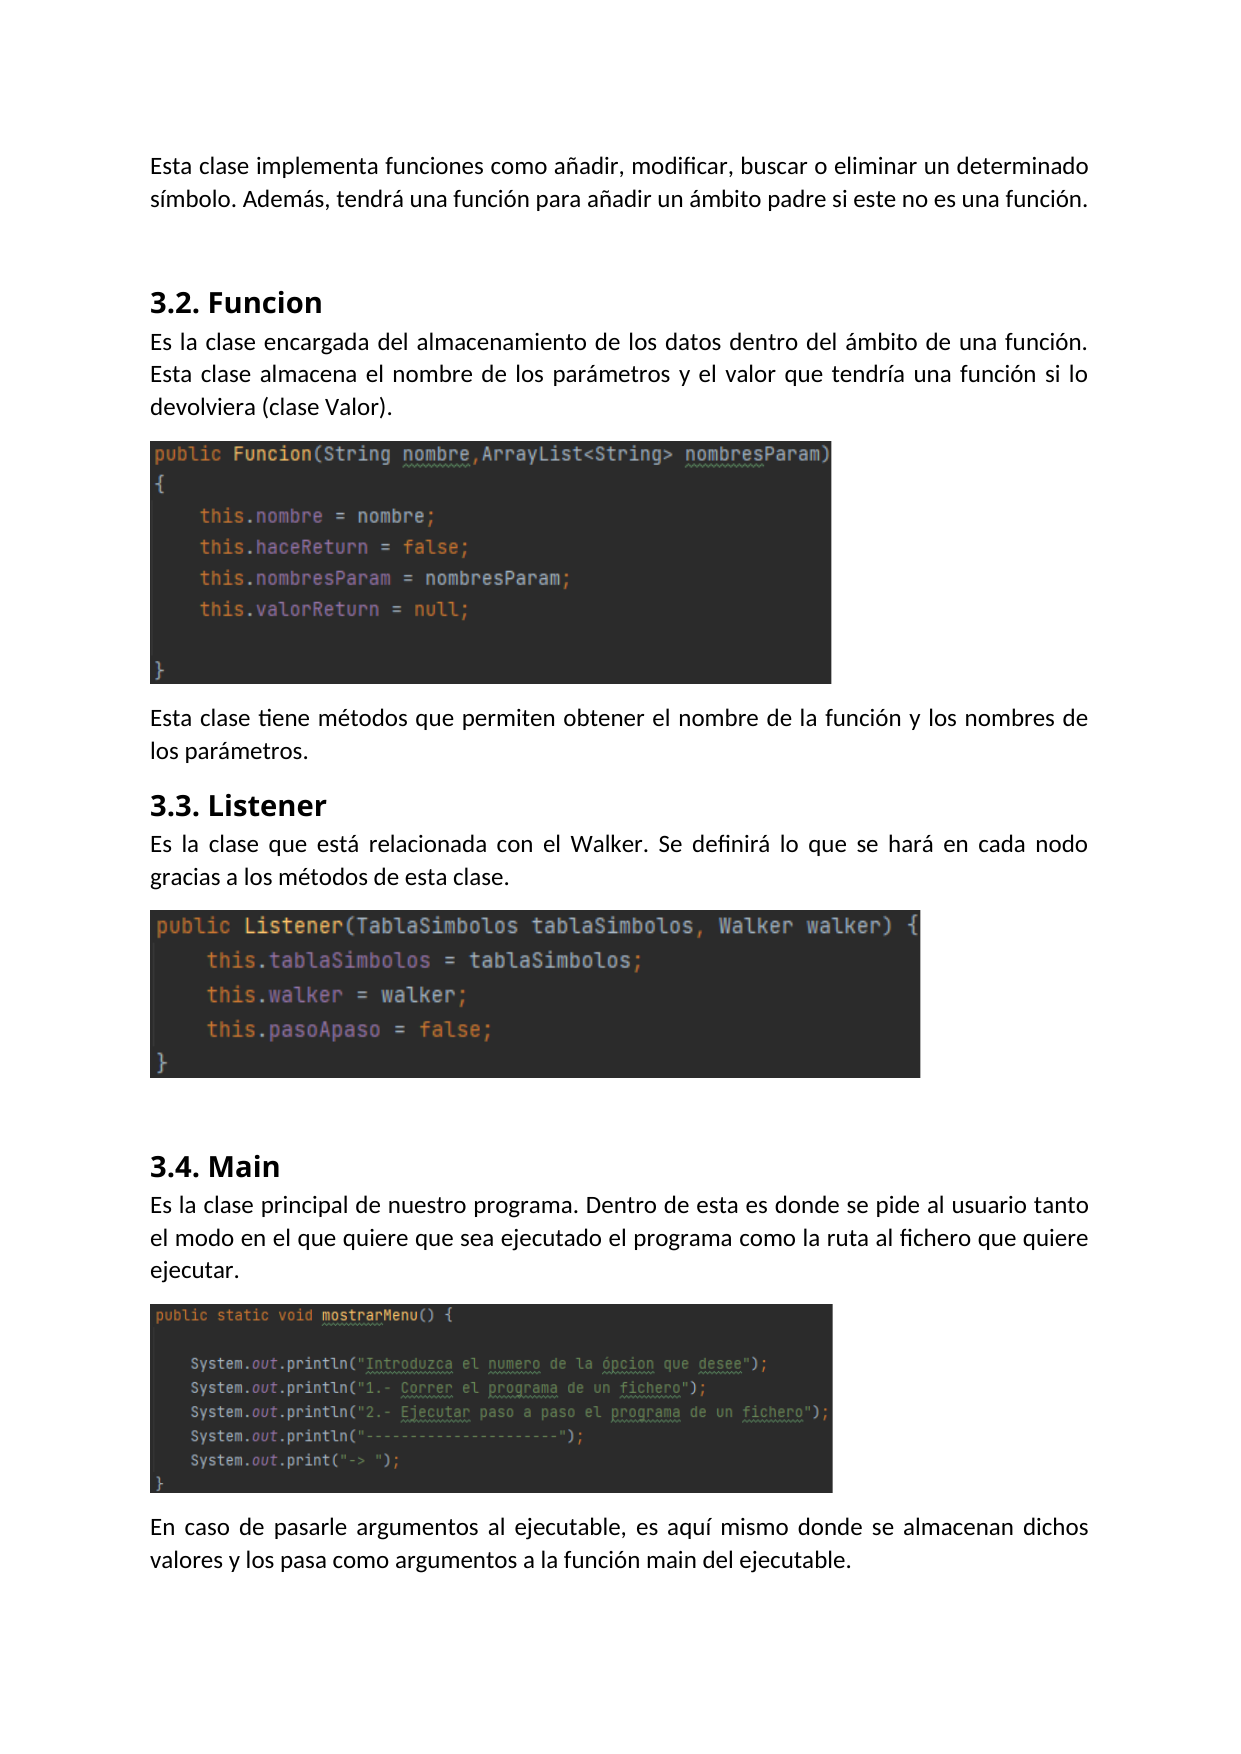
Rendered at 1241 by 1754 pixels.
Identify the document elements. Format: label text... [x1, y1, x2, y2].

subtitle 3.2. Funcion [150, 282, 1090, 322]
text Esta clase implementa funciones como añadir, modificar, buscar o eliminar un determinado símbolo. Además, tendrá una función para añadir un ámbito padre si este no es una función. [150, 150, 1090, 213]
picture [150, 441, 832, 684]
subtitle 3.4. Main [150, 1146, 1090, 1186]
text Es la clase principal de nuestro programa. Dentro de esta es donde se pide al usuario tanto el modo en el que quiere que sea ejecutado el programa como la ruta al fichero que quiere ejecutar. [150, 1189, 1090, 1285]
picture [150, 910, 921, 1078]
picture [150, 1304, 833, 1493]
text Es la clase que está relacionada con el Walker. Se definirá lo que se hará en cada nodo gracias a los métodos de esta clase. [150, 828, 1090, 891]
text En caso de pasarle argumentos al ejecutable, es aquí mismo donde se almacenan dichos valores y los pasa como argumentos a la función main del ejecutable. [150, 1511, 1090, 1574]
text Es la clase encargada del almacenamiento de los datos dentro del ámbito de una función. Esta clase almacena el nombre de los parámetros y el valor que tendría una función si lo devolviera (clase Valor). [150, 326, 1090, 422]
text Esta clase tiene métodos que permiten obtener el nombre de la función y los nombres de los parámetros. [150, 702, 1090, 766]
subtitle 3.3. Listener [150, 785, 1090, 825]
